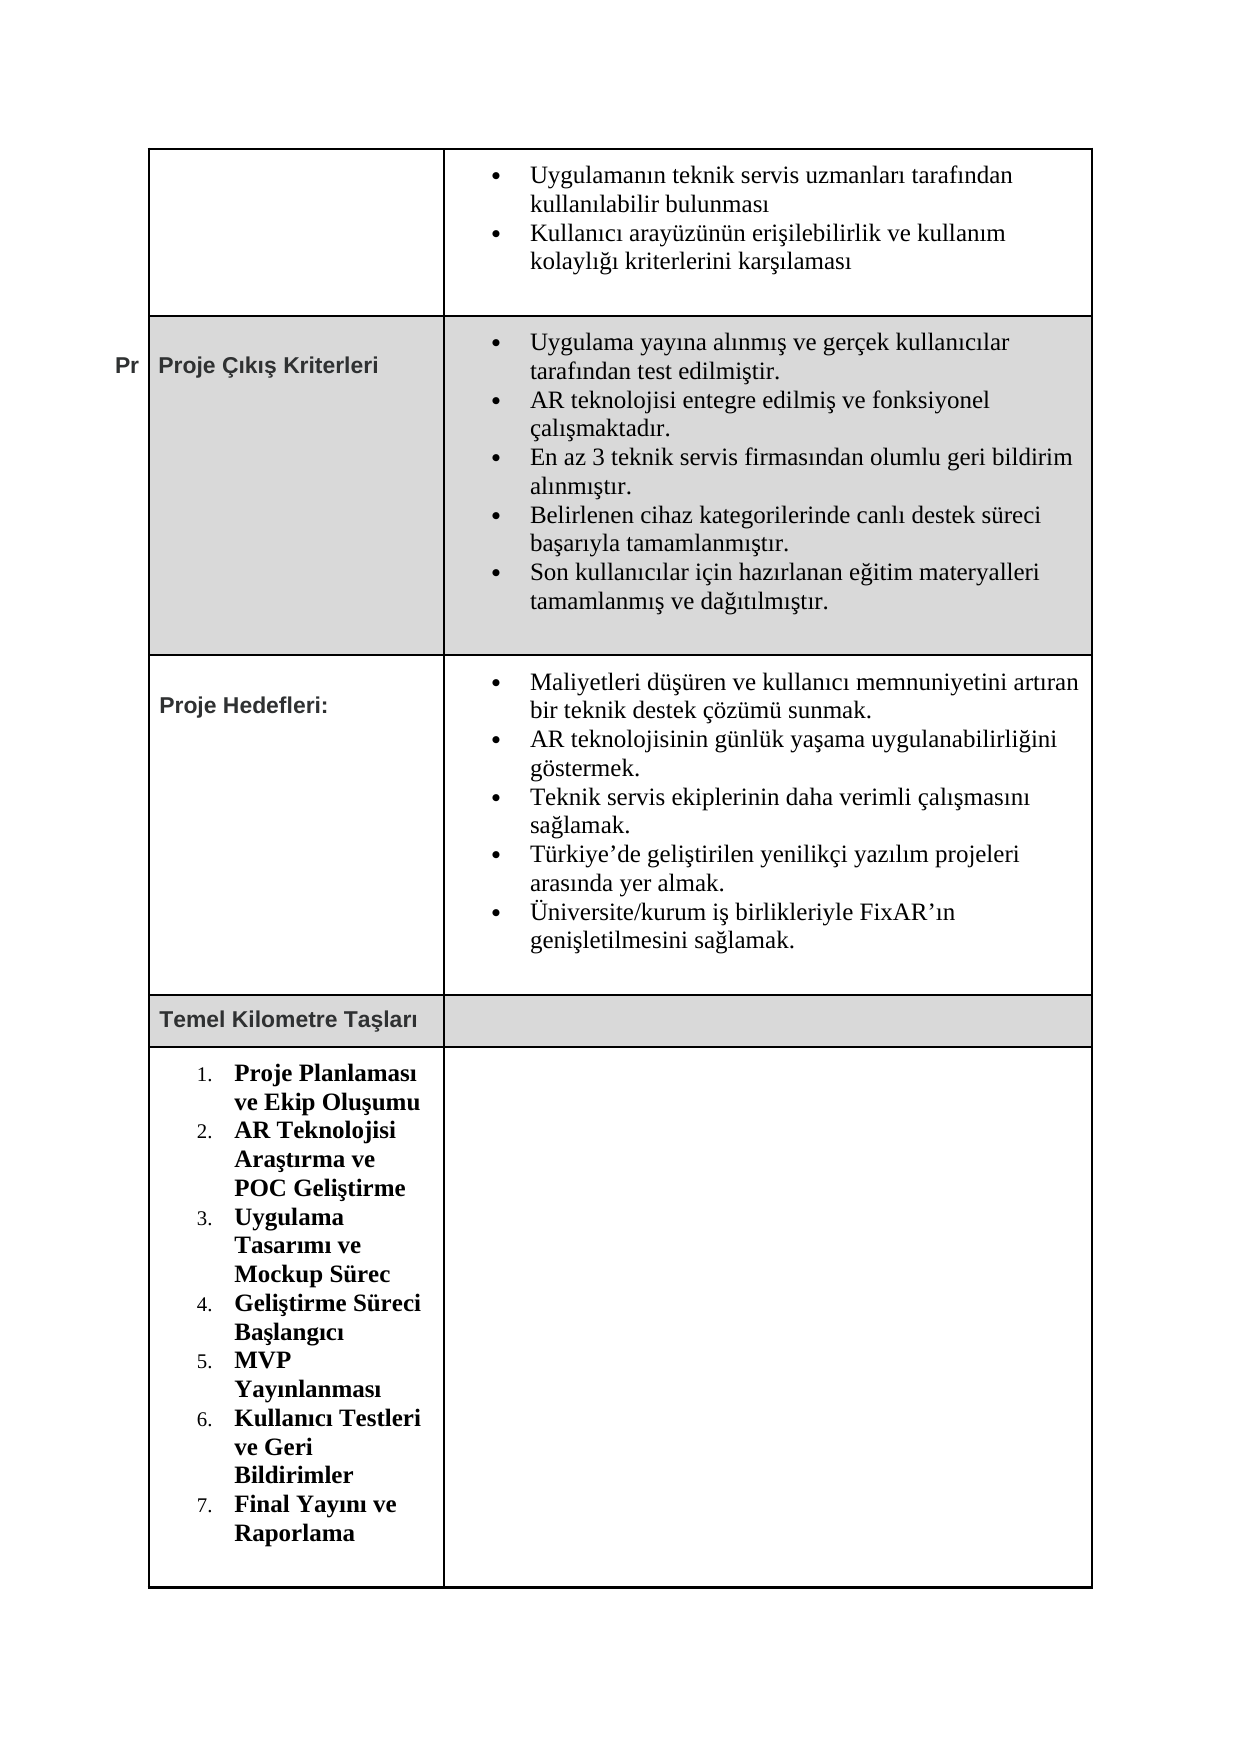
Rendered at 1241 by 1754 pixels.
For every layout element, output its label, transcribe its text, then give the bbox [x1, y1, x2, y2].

table_cell Proje Hedefleri: [150, 656, 443, 994]
table_cell Uygulama yayına alınmış ve gerçek kullanıcılar tarafından test edilmiştir. AR teknolojisi entegre edilmiş ve fonksiyonel çalışmaktadır. En az 3 teknik servis firmasından olumlu geri bildirim alınmıştır. Belirlenen cihaz kategorilerinde canlı destek süreci başarıyla tamamlanmıştır. Son kullanıcılar için hazırlanan eğitim materyalleri tamamlanmış ve dağıtılmıştır. [445, 317, 1091, 654]
table_cell Temel Kilometre Taşları [150, 996, 443, 1046]
table_cell Maliyetleri düşüren ve kullanıcı memnuniyetini artıran bir teknik destek çözümü sunmak. AR teknolojisinin günlük yaşama uygulanabilirliğini göstermek. Teknik servis ekiplerinin daha verimli çalışmasını sağlamak. Türkiye’de geliştirilen yenilikçi yazılım projeleri arasında yer almak. Üniversite/kurum iş birlikleriyle FixAR’ın genişletilmesini sağlamak. [445, 656, 1091, 994]
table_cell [150, 150, 443, 315]
table_cell [445, 1048, 1091, 1586]
table_cell Pr Proje Çıkış Kriterleri [150, 317, 443, 654]
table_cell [445, 150, 1091, 315]
table_cell Proje Planlaması ve Ekip Oluşumu AR Teknolojisi Araştırma ve POC Geliştirme Uygulama Tasarımı ve Mockup Sürec Geliştirme Süreci Başlangıcı MVP Yayınlanması Kullanıcı Testleri ve Geri Bildirimler Final Yayını ve Raporlama [150, 1048, 443, 1586]
table_cell [445, 996, 1091, 1046]
